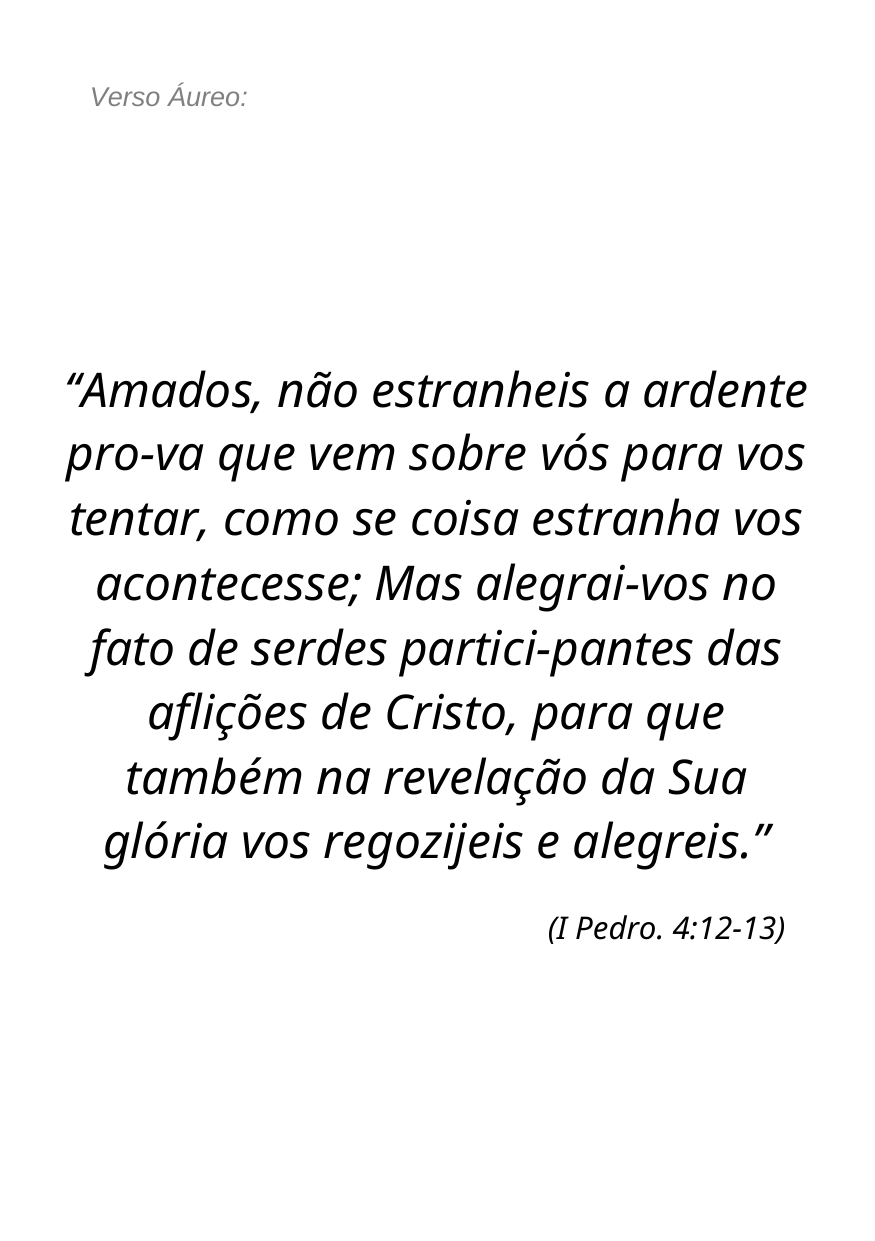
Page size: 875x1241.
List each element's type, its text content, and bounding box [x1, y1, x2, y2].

text (I Pedro. 4:12-13) [60, 906, 785, 949]
text Verso Áureo: [89, 81, 785, 112]
text ‘‘Amados, não estranheis a ardente pro-va que vem sobre vós para vos tentar, como se coisa estranha vos acontecesse; Mas alegrai-vos no fato de serdes partici-pantes das aflições de Cristo, para que também na revelação da Sua glória vos regozijeis e alegreis.” [60, 356, 812, 873]
